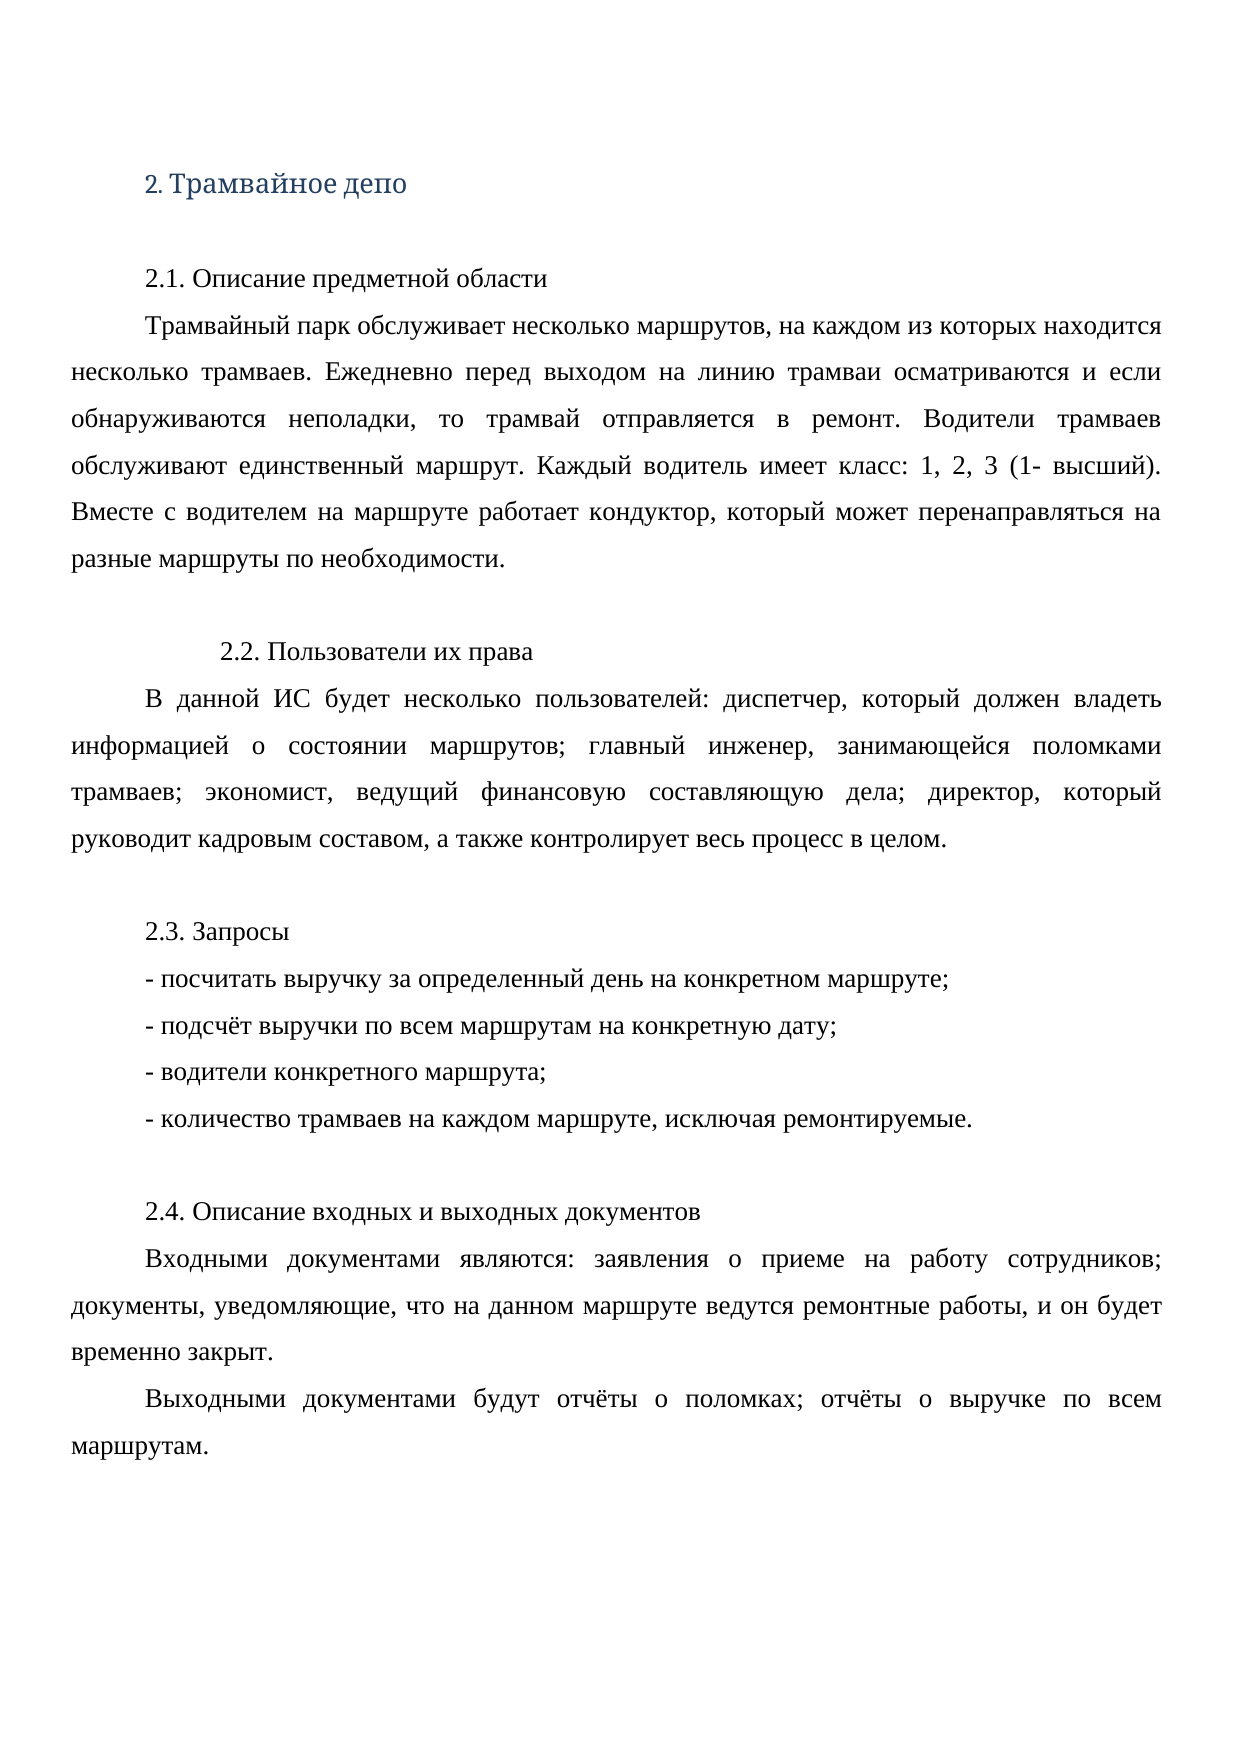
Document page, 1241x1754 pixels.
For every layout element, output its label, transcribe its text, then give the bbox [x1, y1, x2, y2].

text 2.4. Описание входных и выходных документов [71, 1195, 1163, 1227]
subtitle 2. Трамвайное депо [71, 169, 1163, 200]
text В данной ИС будет несколько пользователей: диспетчер, который должен владеть информацией о состоянии маршрутов; главный инженер, занимающейся поломками трамваев; экономист, ведущий финансовую составляющую дела; директор, который руководит кадровым составом, а также контролирует весь процесс в целом. [71, 682, 1163, 853]
text - посчитать выручку за определенный день на конкретном маршруте; [71, 962, 1163, 993]
text Выходными документами будут отчёты о поломках; отчёты о выручке по всем маршрутам. [71, 1382, 1163, 1460]
text - количество трамваев на каждом маршруте, исключая ремонтируемые. [71, 1102, 1163, 1133]
text 2.1. Описание предметной области [71, 262, 1163, 293]
text Входными документами являются: заявления о приеме на работу сотрудников; документы, уведомляющие, что на данном маршруте ведутся ремонтные работы, и он будет временно закрыт. [71, 1242, 1163, 1367]
text 2.3. Запросы [71, 915, 1163, 947]
text - водители конкретного маршрута; [71, 1055, 1163, 1087]
text 2.2. Пользователи их права [146, 635, 1163, 667]
text Трамвайный парк обслуживает несколько маршрутов, на каждом из которых находится несколько трамваев. Ежедневно перед выходом на линию трамваи осматриваются и если обнаруживаются неполадки, то трамвай отправляется в ремонт. Водители трамваев обслуживают единственный маршрут. Каждый водитель имеет класс: 1, 2, 3 (1- высший). Вместе с водителем на маршруте работает кондуктор, который может перенаправляться на разные маршруты по необходимости. [71, 309, 1163, 573]
text - подсчёт выручки по всем маршрутам на конкретную дату; [71, 1009, 1163, 1040]
